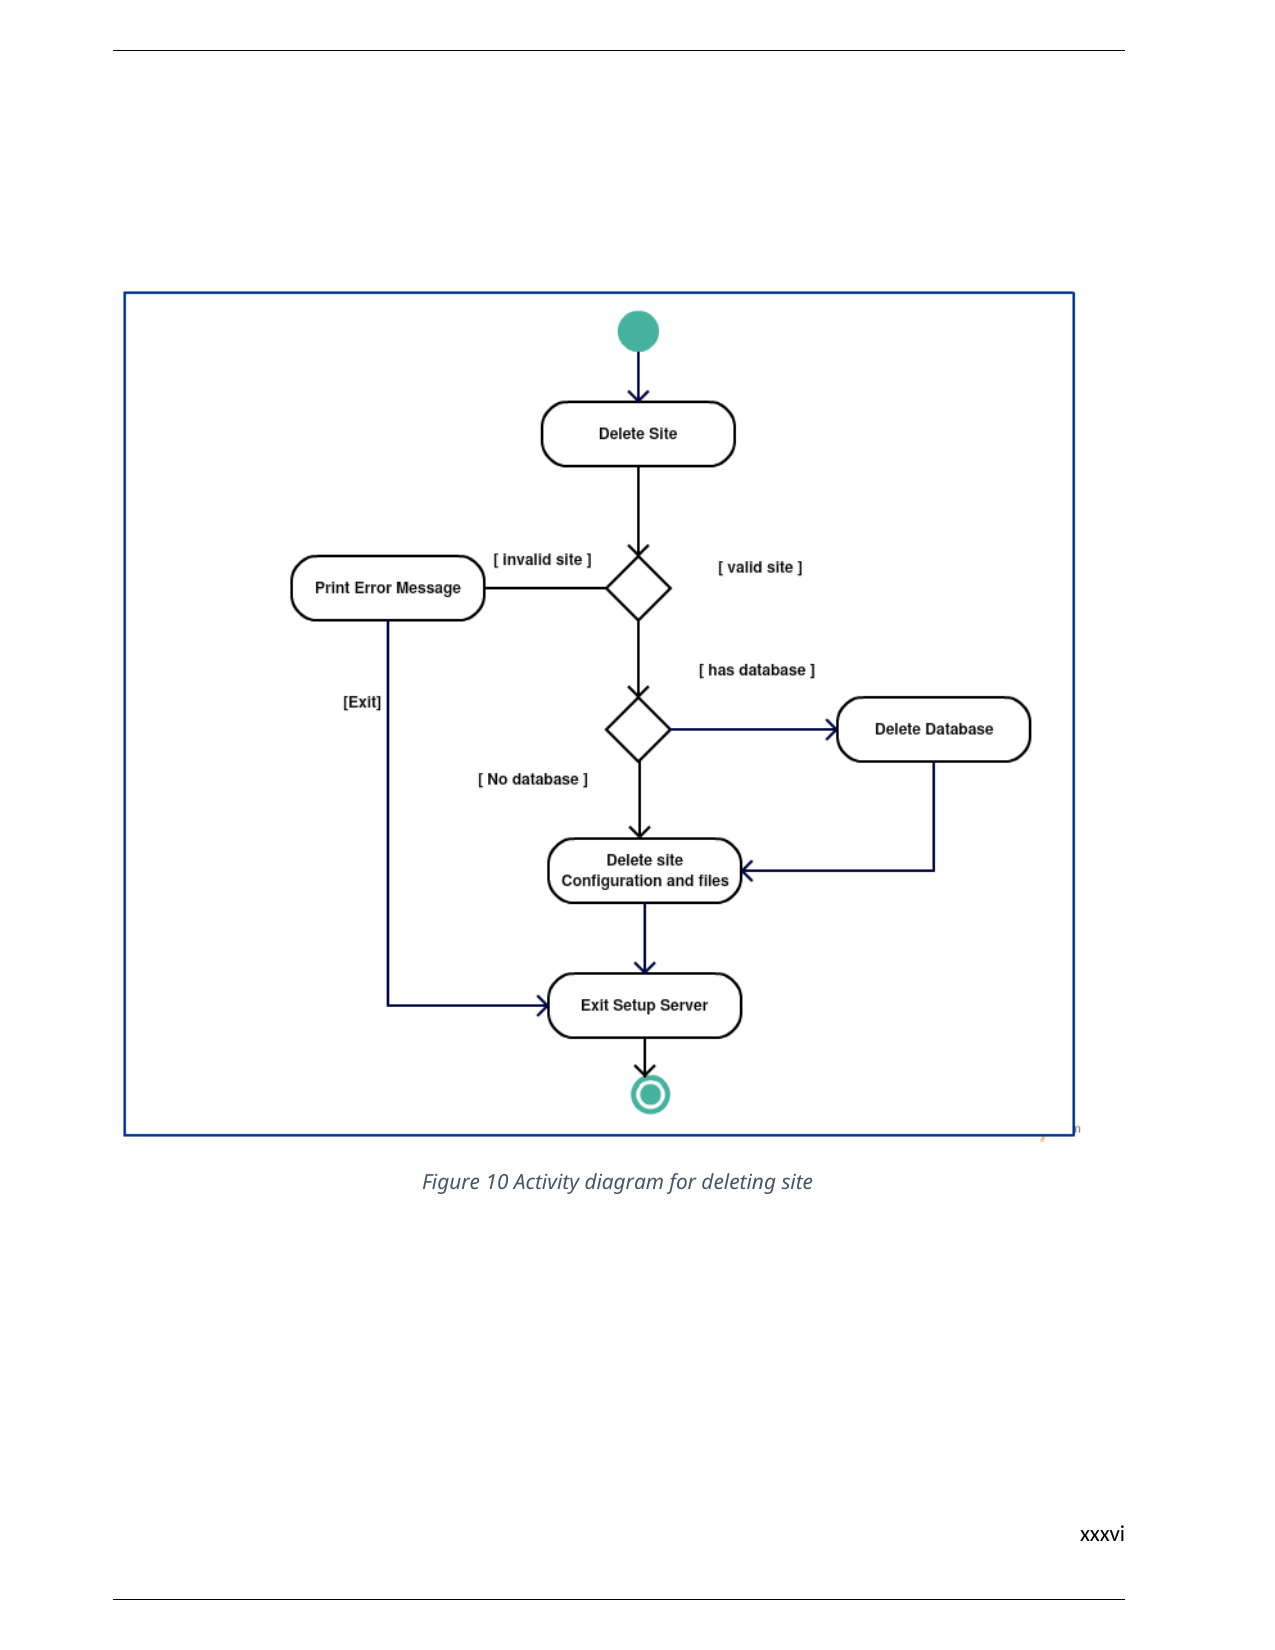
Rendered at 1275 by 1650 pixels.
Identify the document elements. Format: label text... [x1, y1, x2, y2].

picture [112, 280, 1088, 1147]
